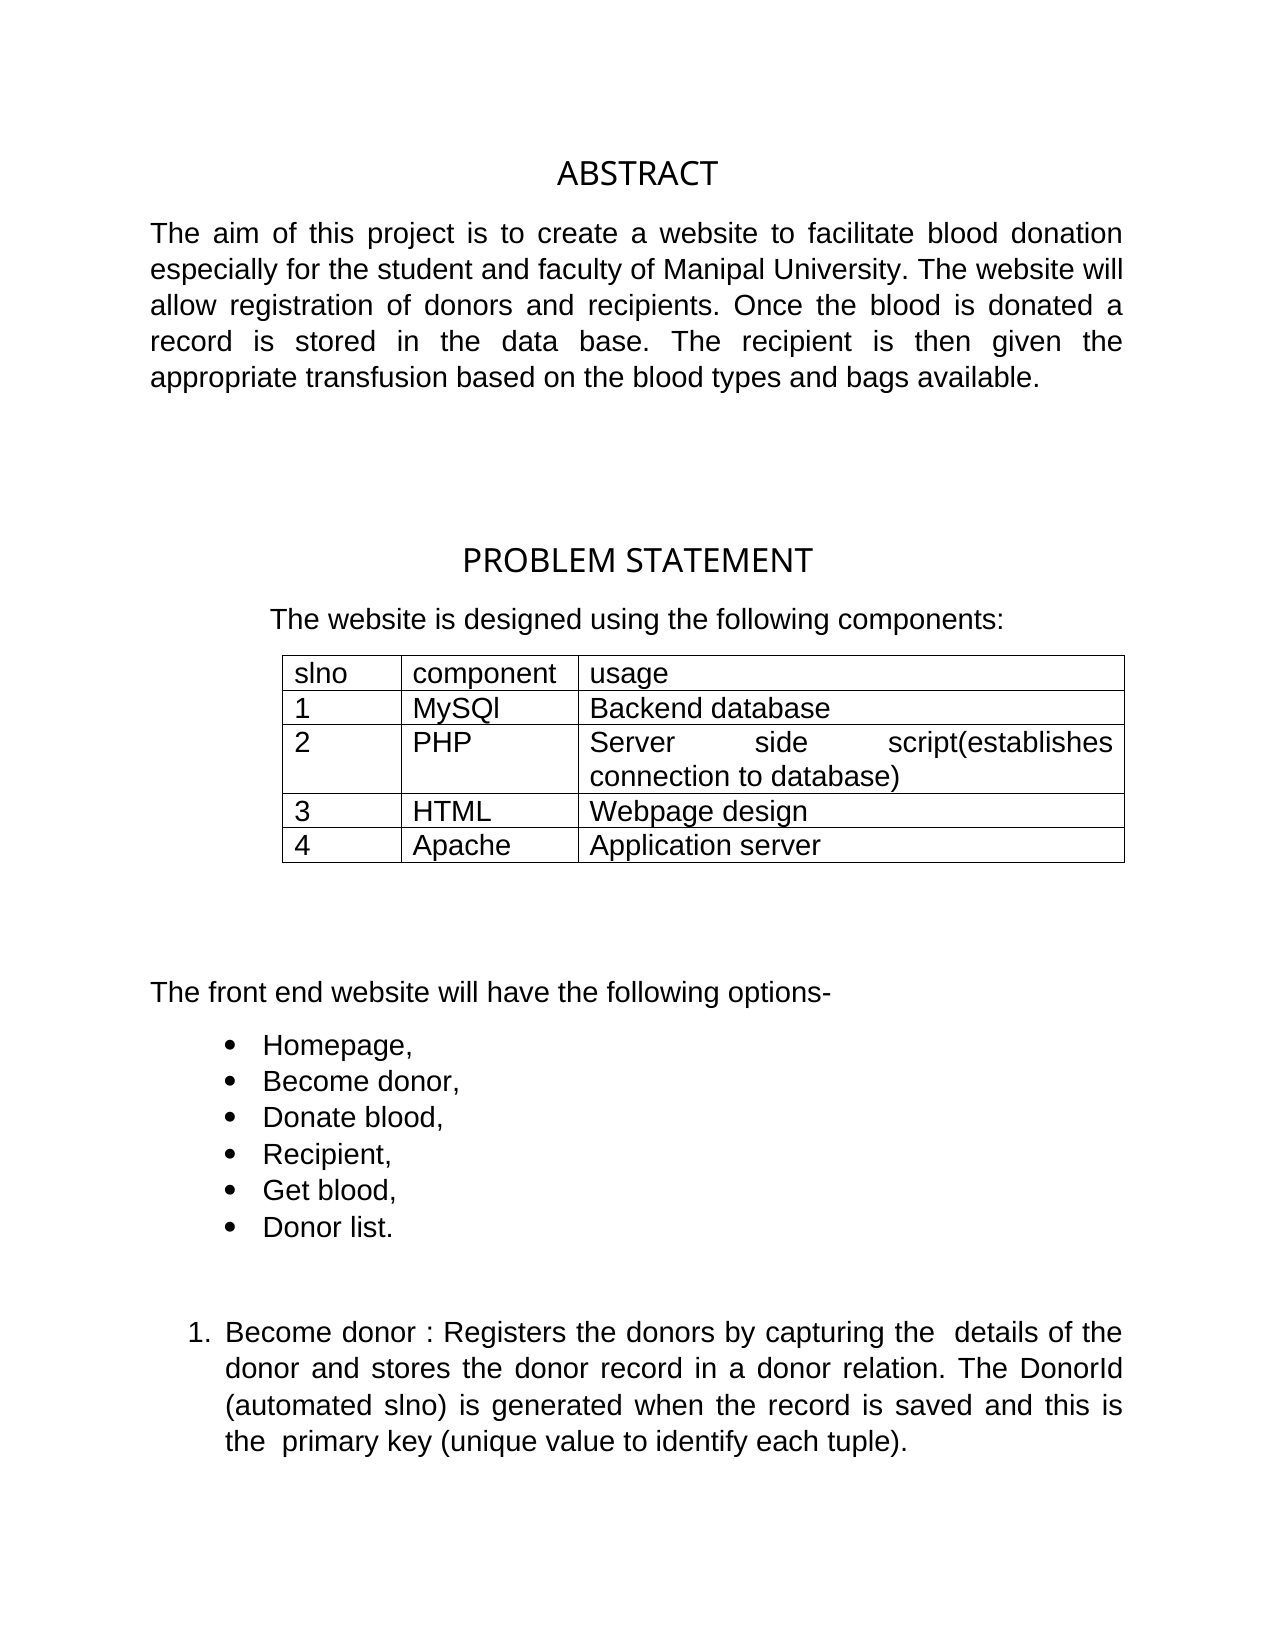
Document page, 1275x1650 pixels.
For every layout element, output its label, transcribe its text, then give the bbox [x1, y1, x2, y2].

table_cell 2 [283, 725, 401, 792]
table_cell Server side script(establishes connection to database) [579, 725, 1124, 792]
table_header slno [283, 656, 401, 690]
table_cell MySQl [402, 691, 578, 724]
list Become donor : Registers the donors by capturing the details of the donor and stores the donor record in a donor relation. The DonorId (automated slno) is generated when the record is saved and this is the primary key (unique value to identify each tuple). [187, 1315, 1125, 1457]
table_cell Application server [579, 828, 1124, 862]
table_header usage [579, 656, 1124, 690]
list Recipient, [225, 1137, 1125, 1171]
table_cell 1 [283, 691, 401, 724]
text PROBLEM STATEMENT [150, 537, 1125, 582]
table_cell Apache [402, 828, 578, 862]
text The aim of this project is to create a website to facilitate blood donation especially for the student and faculty of Manipal University. The website will allow registration of donors and recipients. Once the blood is donated a record is stored in the data base. The recipient is then given the appropriate transfusion based on the blood types and bags available. [150, 216, 1125, 394]
table_cell Backend database [579, 691, 1124, 724]
table_cell HTML [402, 794, 578, 827]
list Get blood, [225, 1173, 1125, 1207]
text The front end website will have the following options- [150, 975, 1125, 1008]
text The website is designed using the following components: [150, 602, 1125, 636]
list Become donor, [225, 1064, 1125, 1098]
table_cell 3 [283, 794, 401, 827]
table_header component [402, 656, 578, 690]
text ABSTRACT [150, 150, 1125, 195]
list Donate blood, [225, 1101, 1125, 1134]
table_cell Webpage design [579, 794, 1124, 827]
list Homepage, [225, 1028, 1125, 1062]
table_cell 4 [283, 828, 401, 862]
table_cell PHP [402, 725, 578, 792]
list Donor list. [225, 1209, 1125, 1243]
